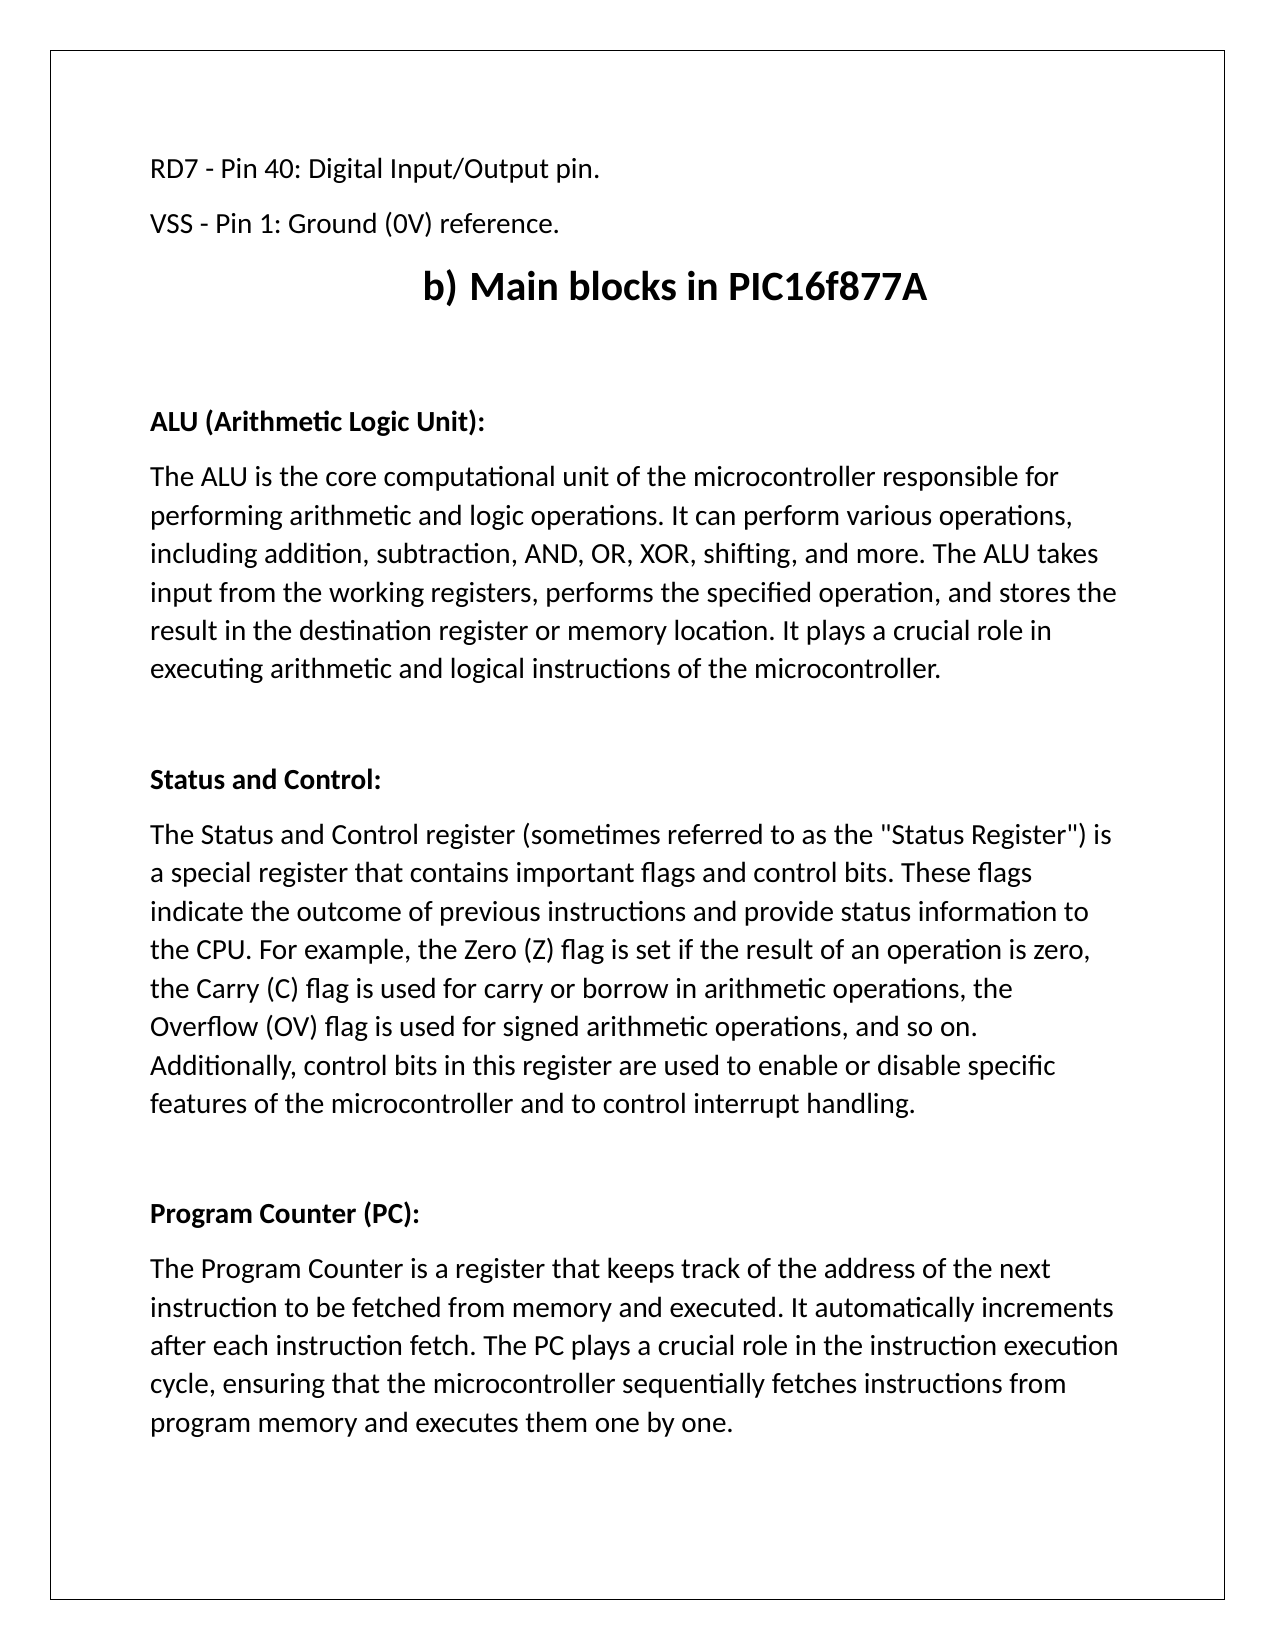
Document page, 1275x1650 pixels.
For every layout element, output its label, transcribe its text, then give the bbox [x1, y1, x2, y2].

text The Program Counter is a register that keeps track of the address of the next instruction to be fetched from memory and executed. It automatically increments after each instruction fetch. The PC plays a crucial role in the instruction execution cycle, ensuring that the microcontroller sequentially fetches instructions from program memory and executes them one by one. [150, 1250, 1125, 1440]
text The ALU is the core computational unit of the microcontroller responsible for performing arithmetic and logic operations. It can perform various operations, including addition, subtraction, AND, OR, XOR, shifting, and more. The ALU takes input from the working registers, performs the specified operation, and stores the result in the destination register or memory location. It plays a crucial role in executing arithmetic and logical instructions of the microcontroller. [150, 458, 1125, 686]
text ALU (Arithmetic Logic Unit): [150, 403, 1125, 439]
text Status and Control: [150, 761, 1125, 796]
list Main blocks in PIC16f877A [225, 260, 1125, 311]
text RD7 - Pin 40: Digital Input/Output pin. [150, 150, 1125, 186]
text Program Counter (PC): [150, 1195, 1125, 1231]
text VSS - Pin 1: Ground (0V) reference. [150, 205, 1125, 241]
text The Status and Control register (sometimes referred to as the "Status Register") is a special register that contains important flags and control bits. These flags indicate the outcome of previous instructions and provide status information to the CPU. For example, the Zero (Z) flag is set if the result of an operation is zero, the Carry (C) flag is used for carry or borrow in arithmetic operations, the Overflow (OV) flag is used for signed arithmetic operations, and so on. Additionally, control bits in this register are used to enable or disable specific features of the microcontroller and to control interrupt handling. [150, 816, 1125, 1121]
